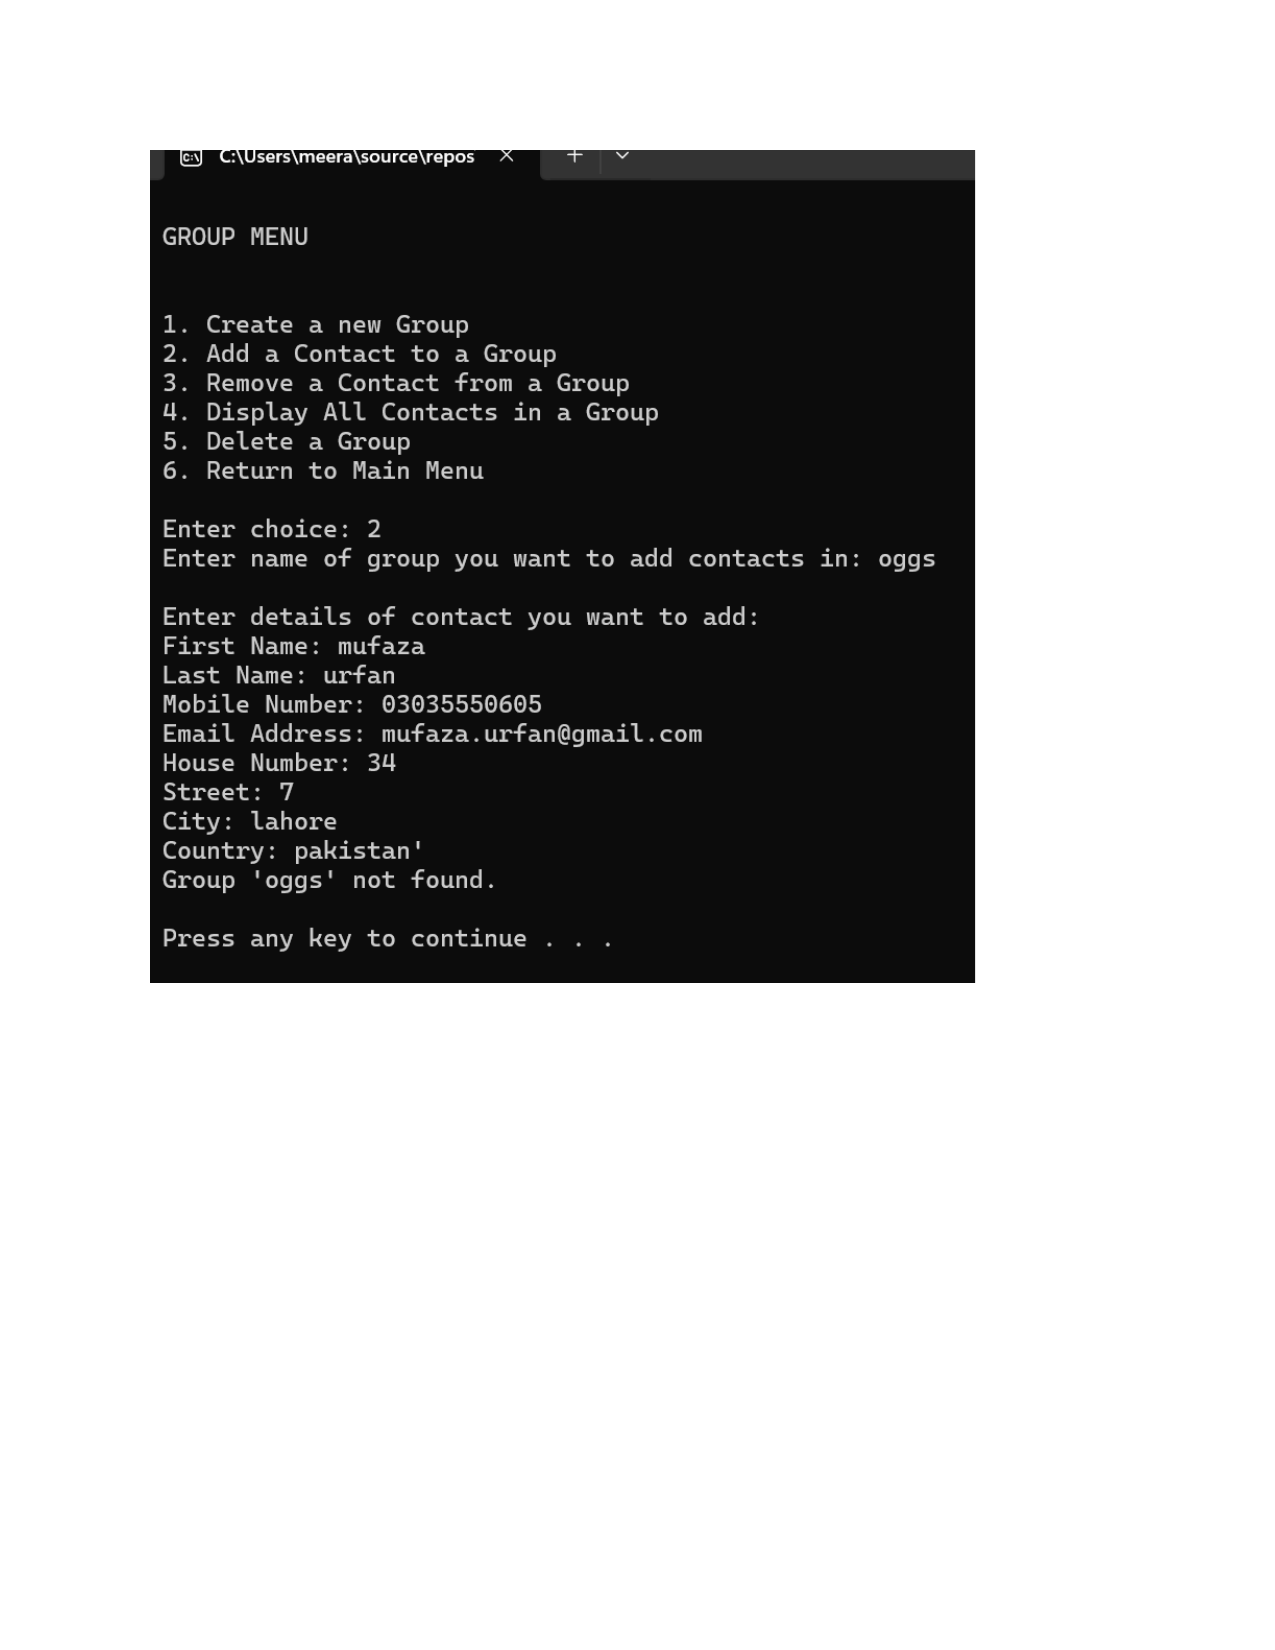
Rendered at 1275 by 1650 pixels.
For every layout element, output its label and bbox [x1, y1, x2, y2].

picture [150, 150, 976, 983]
